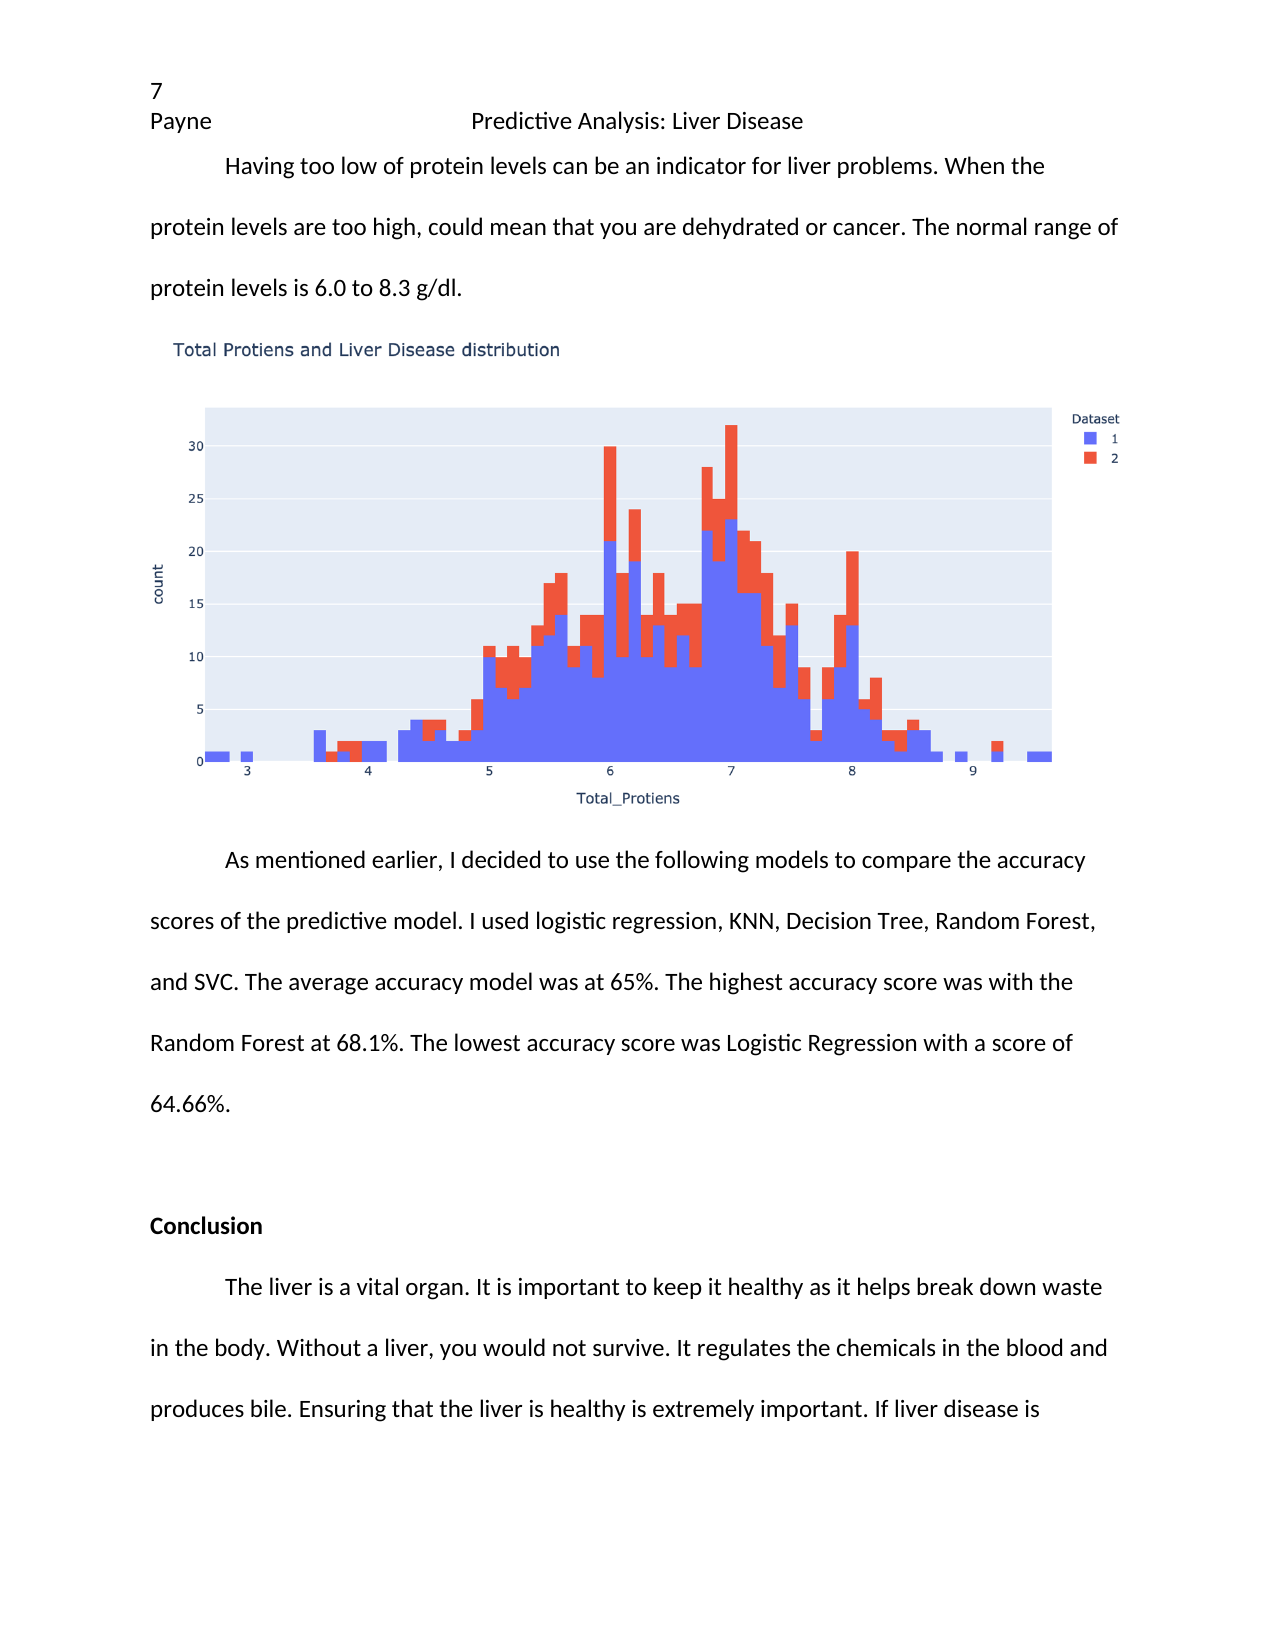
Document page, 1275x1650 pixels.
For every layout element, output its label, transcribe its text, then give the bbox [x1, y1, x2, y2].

text Having too low of protein levels can be an indicator for liver problems. When the protein levels are too high, could mean that you are dehydrated or cancer. The normal range of protein levels is 6.0 to 8.3 g/dl. [150, 150, 1125, 303]
text Conclusion [150, 1210, 1125, 1241]
picture [150, 333, 1125, 814]
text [150, 1271, 1125, 1424]
text As mentioned earlier, I decided to use the following models to compare the accuracy scores of the predictive model. I used logistic regression, KNN, Decision Tree, Random Forest, and SVC. The average accuracy model was at 65%. The highest accuracy score was with the Random Forest at 68.1%. The lowest accuracy score was Logistic Regression with a score of 64.66%. [150, 844, 1125, 1119]
